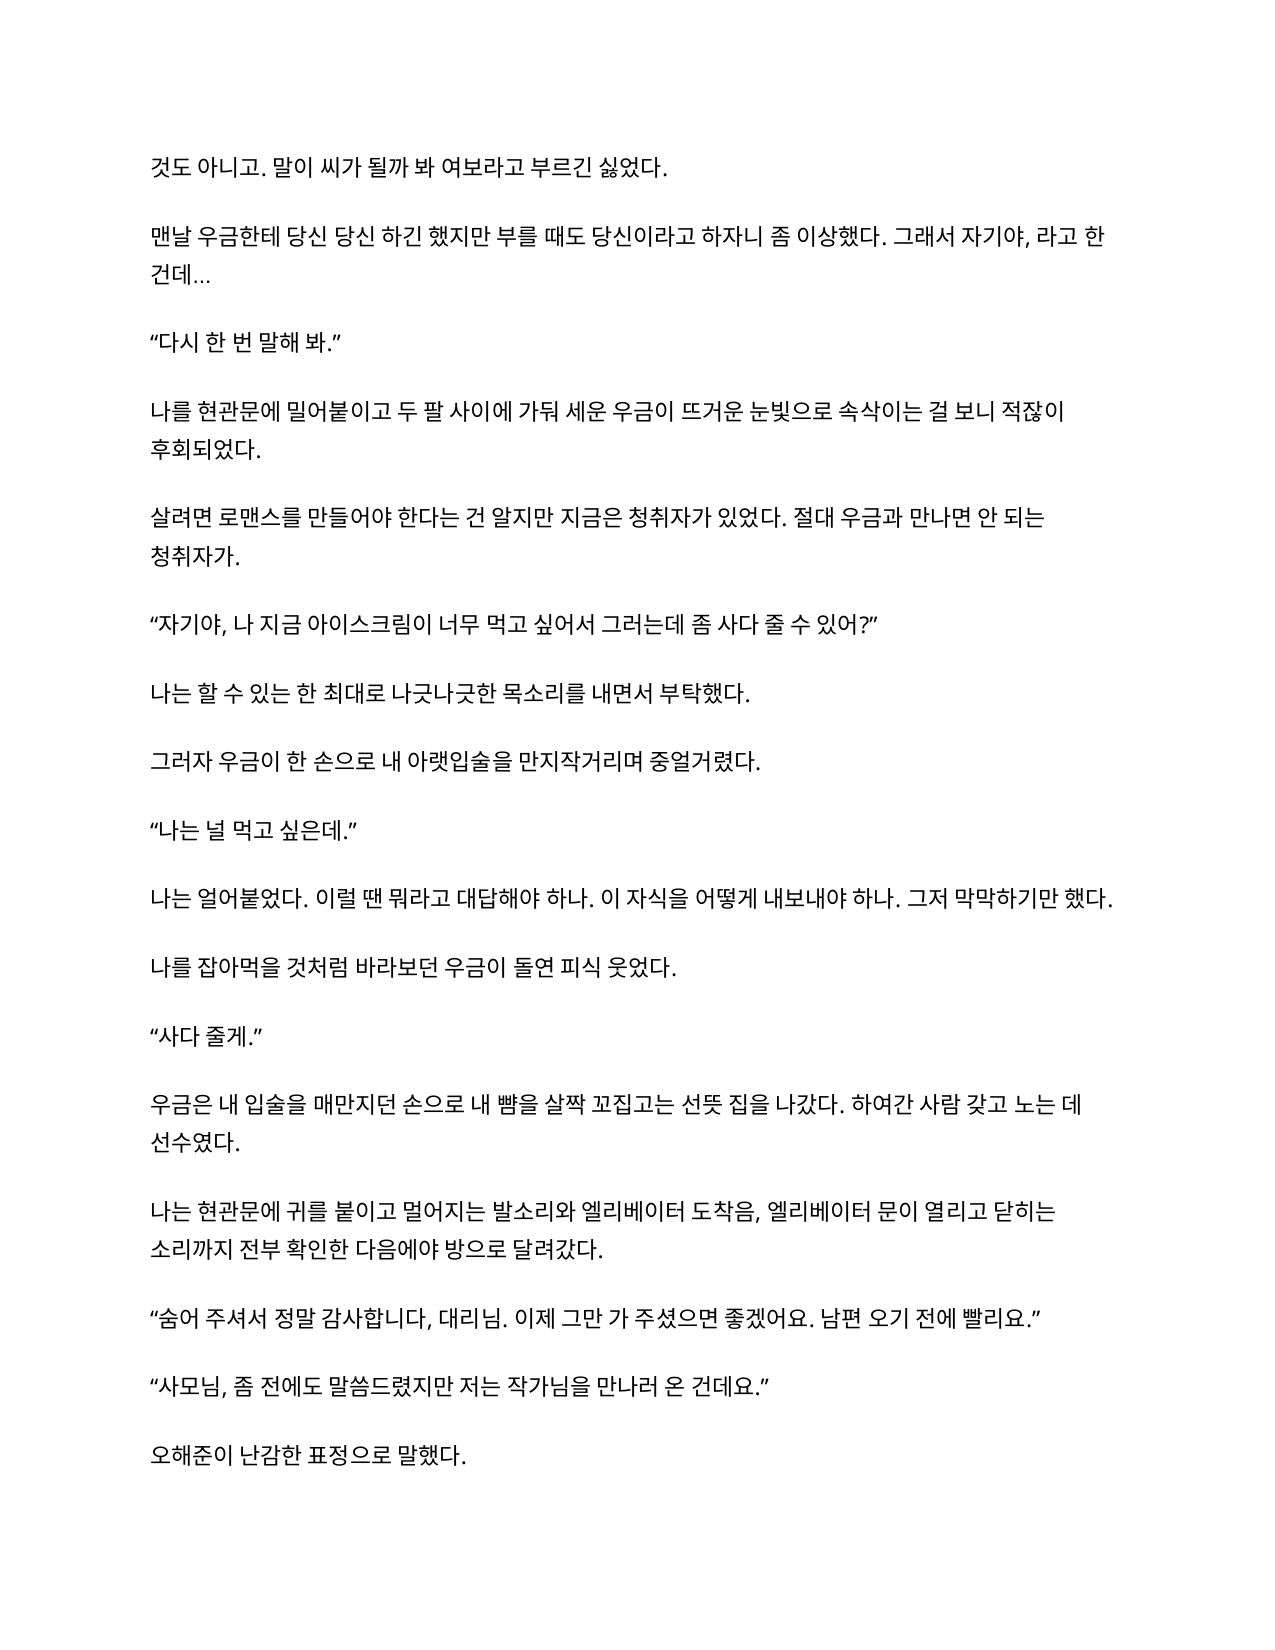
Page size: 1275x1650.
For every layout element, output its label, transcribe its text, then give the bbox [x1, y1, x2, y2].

text 그러자 우금이 한 손으로 내 아랫입술을 만지작거리며 중얼거렸다. [150, 744, 1125, 777]
text 살려면 로맨스를 만들어야 한다는 건 알지만 지금은 청취자가 있었다. 절대 우금과 만나면 안 되는 청취자가. [150, 500, 1125, 572]
text “사다 줄게.” [150, 1018, 1125, 1052]
text “나는 널 먹고 싶은데.” [150, 813, 1125, 846]
text 나는 할 수 있는 한 최대로 나긋나긋한 목소리를 내면서 부탁했다. [150, 676, 1125, 709]
text 나를 현관문에 밀어붙이고 두 팔 사이에 가둬 세운 우금이 뜨거운 눈빛으로 속삭이는 걸 보니 적잖이 후회되었다. [150, 394, 1125, 465]
text 나는 현관문에 귀를 붙이고 멀어지는 발소리와 엘리베이터 도착음, 엘리베이터 문이 열리고 닫히는 소리까지 전부 확인한 다음에야 방으로 달려갔다. [150, 1194, 1125, 1265]
text “다시 한 번 말해 봐.” [150, 325, 1125, 358]
text “자기야, 나 지금 아이스크림이 너무 먹고 싶어서 그러는데 좀 사다 줄 수 있어?” [150, 607, 1125, 640]
text 나는 얼어붙었다. 이럴 땐 뭐라고 대답해야 하나. 이 자식을 어떻게 내보내야 하나. 그저 막막하기만 했다. [150, 881, 1125, 914]
text 맨날 우금한테 당신 당신 하긴 했지만 부를 때도 당신이라고 하자니 좀 이상했다. 그래서 자기야, 라고 한 건데... [150, 218, 1125, 290]
text 우금은 내 입술을 매만지던 손으로 내 뺨을 살짝 꼬집고는 선뜻 집을 나갔다. 하여간 사람 갖고 노는 데 선수였다. [150, 1087, 1125, 1158]
text 오해준이 난감한 표정으로 말했다. [150, 1437, 1125, 1471]
text 나를 잡아먹을 것처럼 바라보던 우금이 돌연 피식 웃었다. [150, 950, 1125, 983]
text “사모님, 좀 전에도 말씀드렸지만 저는 작가님을 만나러 온 건데요.” [150, 1369, 1125, 1402]
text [150, 150, 1125, 183]
text “숨어 주셔서 정말 감사합니다, 대리님. 이제 그만 가 주셨으면 좋겠어요. 남편 오기 전에 빨리요.” [150, 1300, 1125, 1334]
